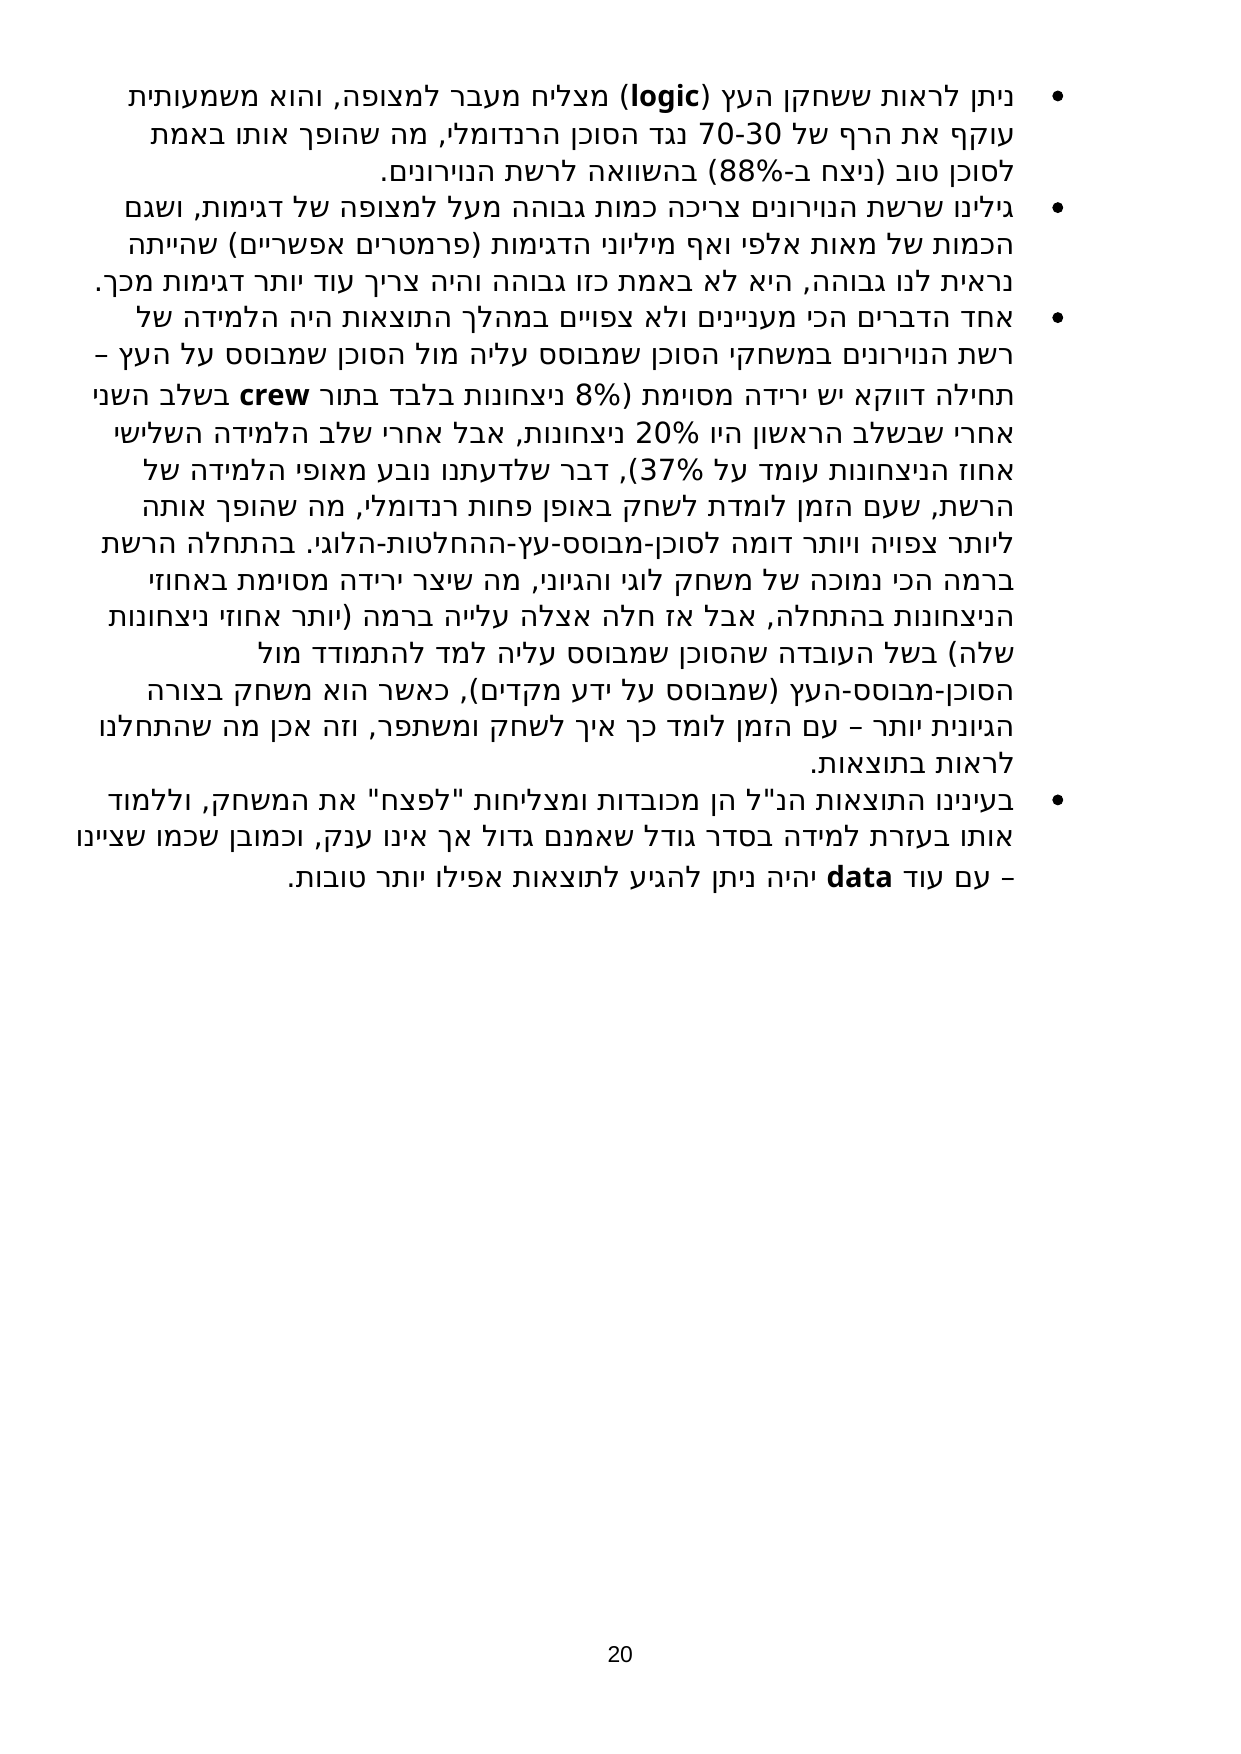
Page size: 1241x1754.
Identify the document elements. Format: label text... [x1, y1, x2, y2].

list גילינו שרשת הנוירונים צריכה כמות גבוהה מעל למצופה של דגימות, ושגם הכמות של מאות אלפי ואף מיליוני הדגימות (פרמטרים אפשריים) שהייתה נראית לנו גבוהה, היא לא באמת כזו גבוהה והיה צריך עוד יותר דגימות מכך. [75, 191, 1053, 298]
list אחד הדברים הכי מעניינים ולא צפויים במהלך התוצאות היה הלמידה של רשת הנוירונים במשחקי הסוכן שמבוסס עליה מול הסוכן שמבוסס על העץ – תחילה דווקא יש ירידה מסוימת (8% ניצחונות בלבד בתור crew בשלב השני אחרי שבשלב הראשון היו 20% ניצחונות, אבל אחרי שלב הלמידה השלישי אחוז הניצחונות עומד על 37%), דבר שלדעתנו נובע מאופי הלמידה של הרשת, שעם הזמן לומדת לשחק באופן פחות רנדומלי, מה שהופך אותה ליותר צפויה ויותר דומה לסוכן-מבוסס-עץ-ההחלטות-הלוגי. בהתחלה הרשת ברמה הכי נמוכה של משחק לוגי והגיוני, מה שיצר ירידה מסוימת באחוזי הניצחונות בהתחלה, אבל אז חלה אצלה עלייה ברמה (יותר אחוזי ניצחונות שלה) בשל העובדה שהסוכן שמבוסס עליה למד להתמודד מול הסוכן-מבוסס-העץ (שמבוסס על ידע מקדים), כאשר הוא משחק בצורה הגיונית יותר – עם הזמן לומד כך איך לשחק ומשתפר, וזה אכן מה שהתחלנו לראות בתוצאות. [75, 301, 1053, 780]
list בעינינו התוצאות הנ"ל הן מכובדות ומצליחות "לפצח" את המשחק, וללמוד אותו בעזרת למידה בסדר גודל שאמנם גדול אך אינו ענק, וכמובן שכמו שציינו – עם עוד data יהיה ניתן להגיע לתוצאות אפילו יותר טובות. [75, 783, 1053, 896]
list ניתן לראות ששחקן העץ (logic) מצליח מעבר למצופה, והוא משמעותית עוקף את הרף של 70-30 נגד הסוכן הרנדומלי, מה שהופך אותו באמת לסוכן טוב (ניצח ב-88%) בהשוואה לרשת הנוירונים. [75, 75, 1053, 188]
